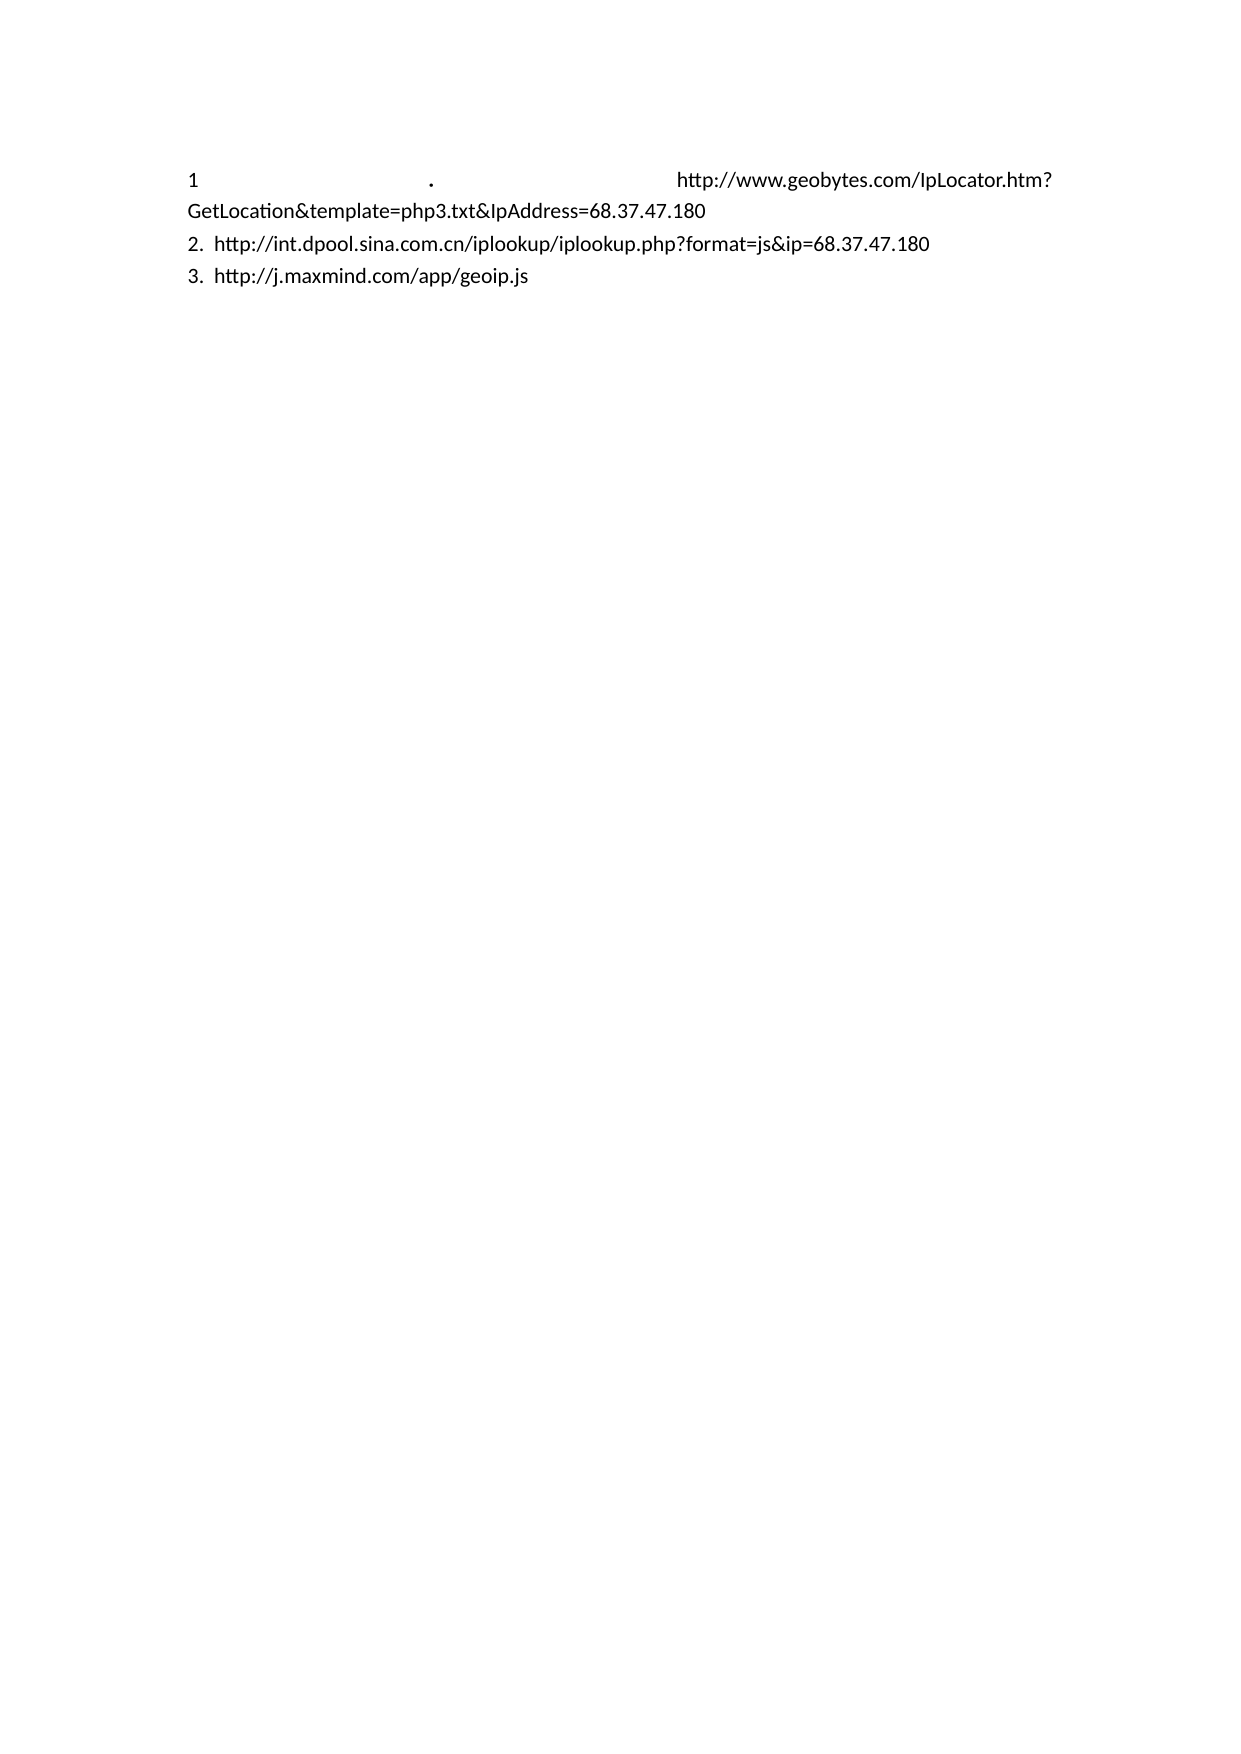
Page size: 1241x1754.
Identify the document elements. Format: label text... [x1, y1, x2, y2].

text 1．http://www.geobytes.com/IpLocator.htm?GetLocation&template=php3.txt&IpAddress=68.37.47.180 2. http://int.dpool.sina.com.cn/iplookup/iplookup.php?format=js&ip=68.37.47.180 3. http://j.maxmind.com/app/geoip.js [187, 162, 1053, 292]
